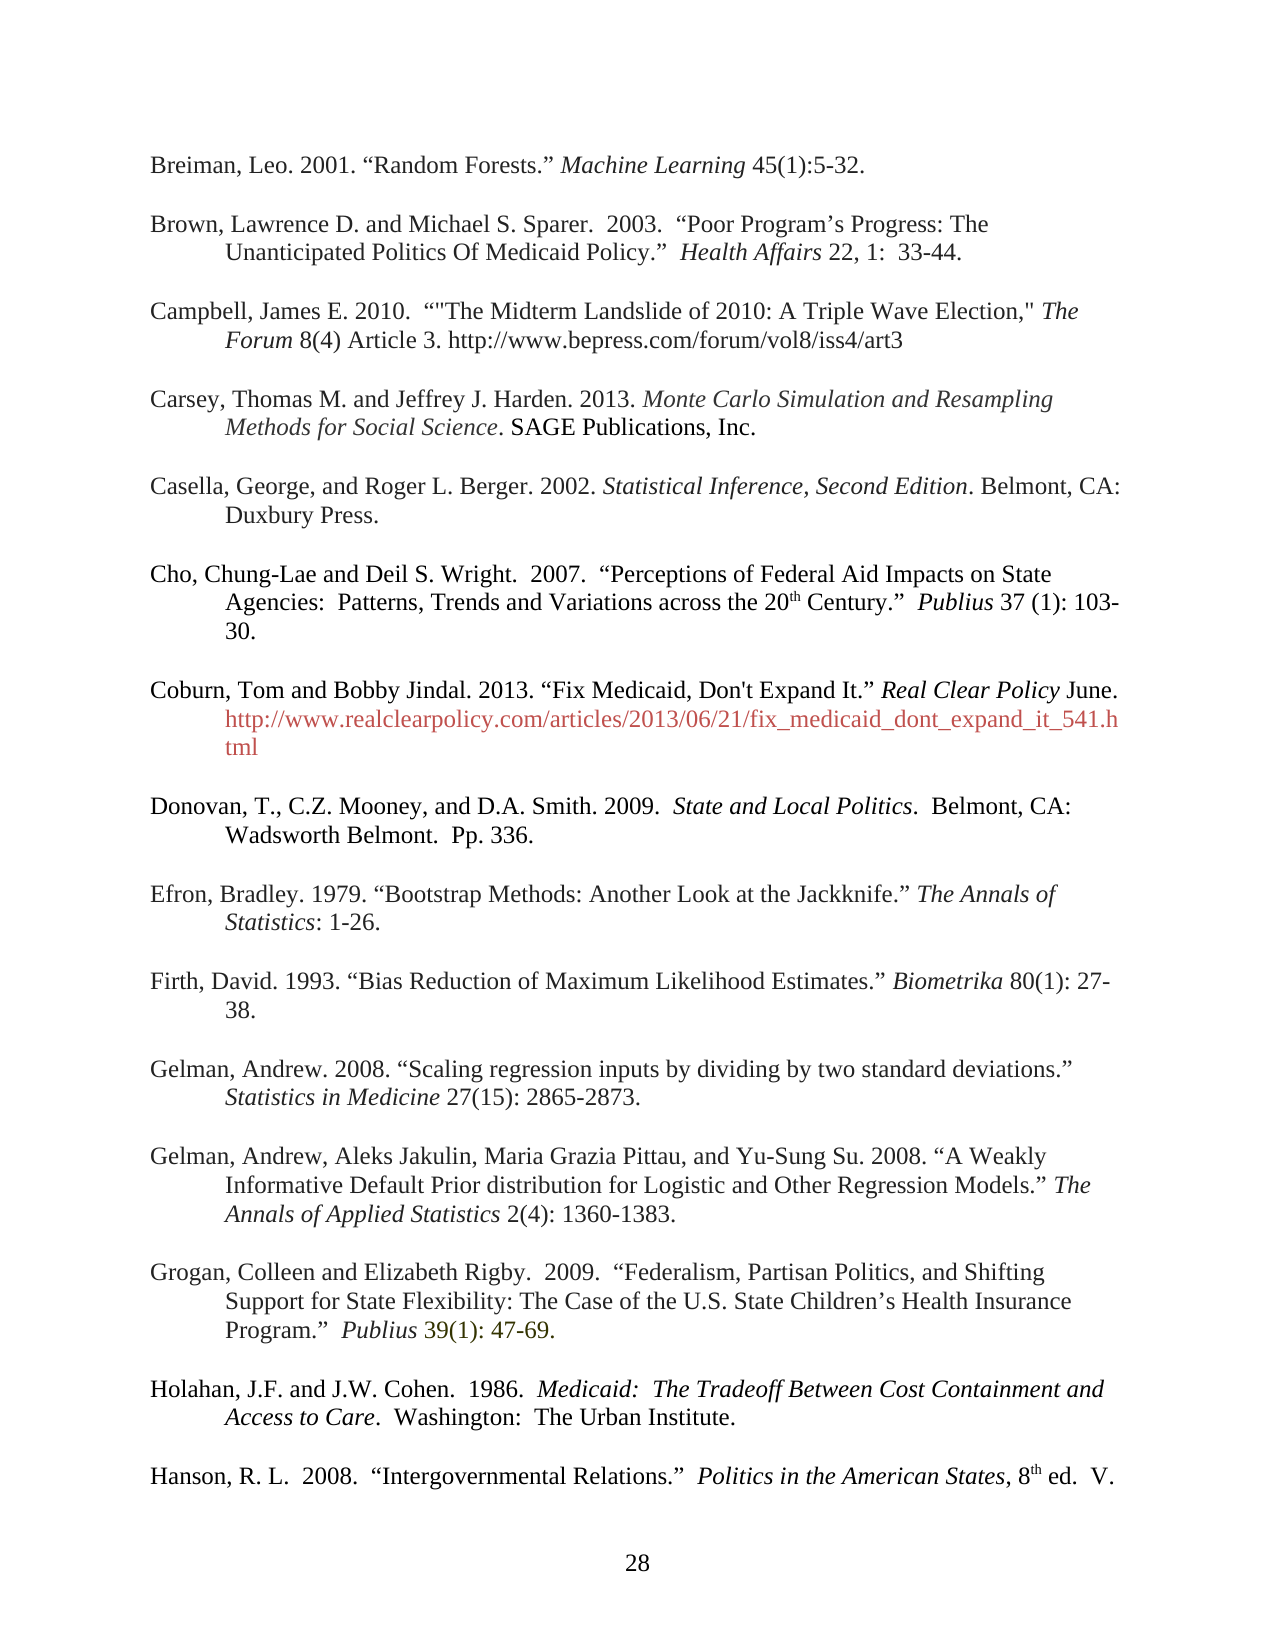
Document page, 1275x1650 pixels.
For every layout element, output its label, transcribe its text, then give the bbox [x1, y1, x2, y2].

text Coburn, Tom and Bobby Jindal. 2013. “Fix Medicaid, Don't Expand It.” Real Clear Policy June. http://www.realclearpolicy.com/articles/2013/06/21/fix_medicaid_dont_expand_it_541.html [150, 675, 1125, 761]
text Holahan, J.F. and J.W. Cohen. 1986. Medicaid: The Tradeoff Between Cost Containment and Access to Care. Washington: The Urban Institute. [150, 1374, 1125, 1431]
text Cho, Chung-Lae and Deil S. Wright. 2007. “Perceptions of Federal Aid Impacts on State Agencies: Patterns, Trends and Variations across the 20th Century.” Publius 37 (1): 103-30. [150, 559, 1125, 645]
text Grogan, Colleen and Elizabeth Rigby. 2009. “Federalism, Partisan Politics, and Shifting Support for State Flexibility: The Case of the U.S. State Children’s Health Insurance Program.” Publius 39(1): 47-69. [150, 1257, 1125, 1344]
text Efron, Bradley. 1979. “Bootstrap Methods: Another Look at the Jackknife.” The Annals of Statistics: 1-26. [150, 879, 1125, 936]
text Breiman, Leo. 2001. “Random Forests.” Machine Learning 45(1):5-32. [150, 150, 1125, 179]
text Campbell, James E. 2010. “"The Midterm Landslide of 2010: A Triple Wave Election," The Forum 8(4) Article 3. http://www.bepress.com/forum/vol8/iss4/art3 [150, 296, 1125, 354]
text Donovan, T., C.Z. Mooney, and D.A. Smith. 2009. State and Local Politics. Belmont, CA: Wadsworth Belmont. Pp. 336. [150, 791, 1125, 849]
text Carsey, Thomas M. and Jeffrey J. Harden. 2013. Monte Carlo Simulation and Resampling Methods for Social Science. SAGE Publications, Inc. [150, 384, 1125, 441]
text Gelman, Andrew. 2008. “Scaling regression inputs by dividing by two standard deviations.” Statistics in Medicine 27(15): 2865-2873. [150, 1054, 1125, 1111]
text Casella, George, and Roger L. Berger. 2002. Statistical Inference, Second Edition. Belmont, CA: Duxbury Press. [150, 471, 1125, 529]
text Firth, David. 1993. “Bias Reduction of Maximum Likelihood Estimates.” Biometrika 80(1): 27-38. [150, 966, 1125, 1024]
text Gelman, Andrew, Aleks Jakulin, Maria Grazia Pittau, and Yu-Sung Su. 2008. “A Weakly Informative Default Prior distribution for Logistic and Other Regression Models.” The Annals of Applied Statistics 2(4): 1360-1383. [150, 1141, 1125, 1227]
text Brown, Lawrence D. and Michael S. Sparer. 2003. “Poor Program’s Progress: The Unanticipated Politics Of Medicaid Policy.” Health Affairs 22, 1: 33-44. [150, 209, 1125, 266]
